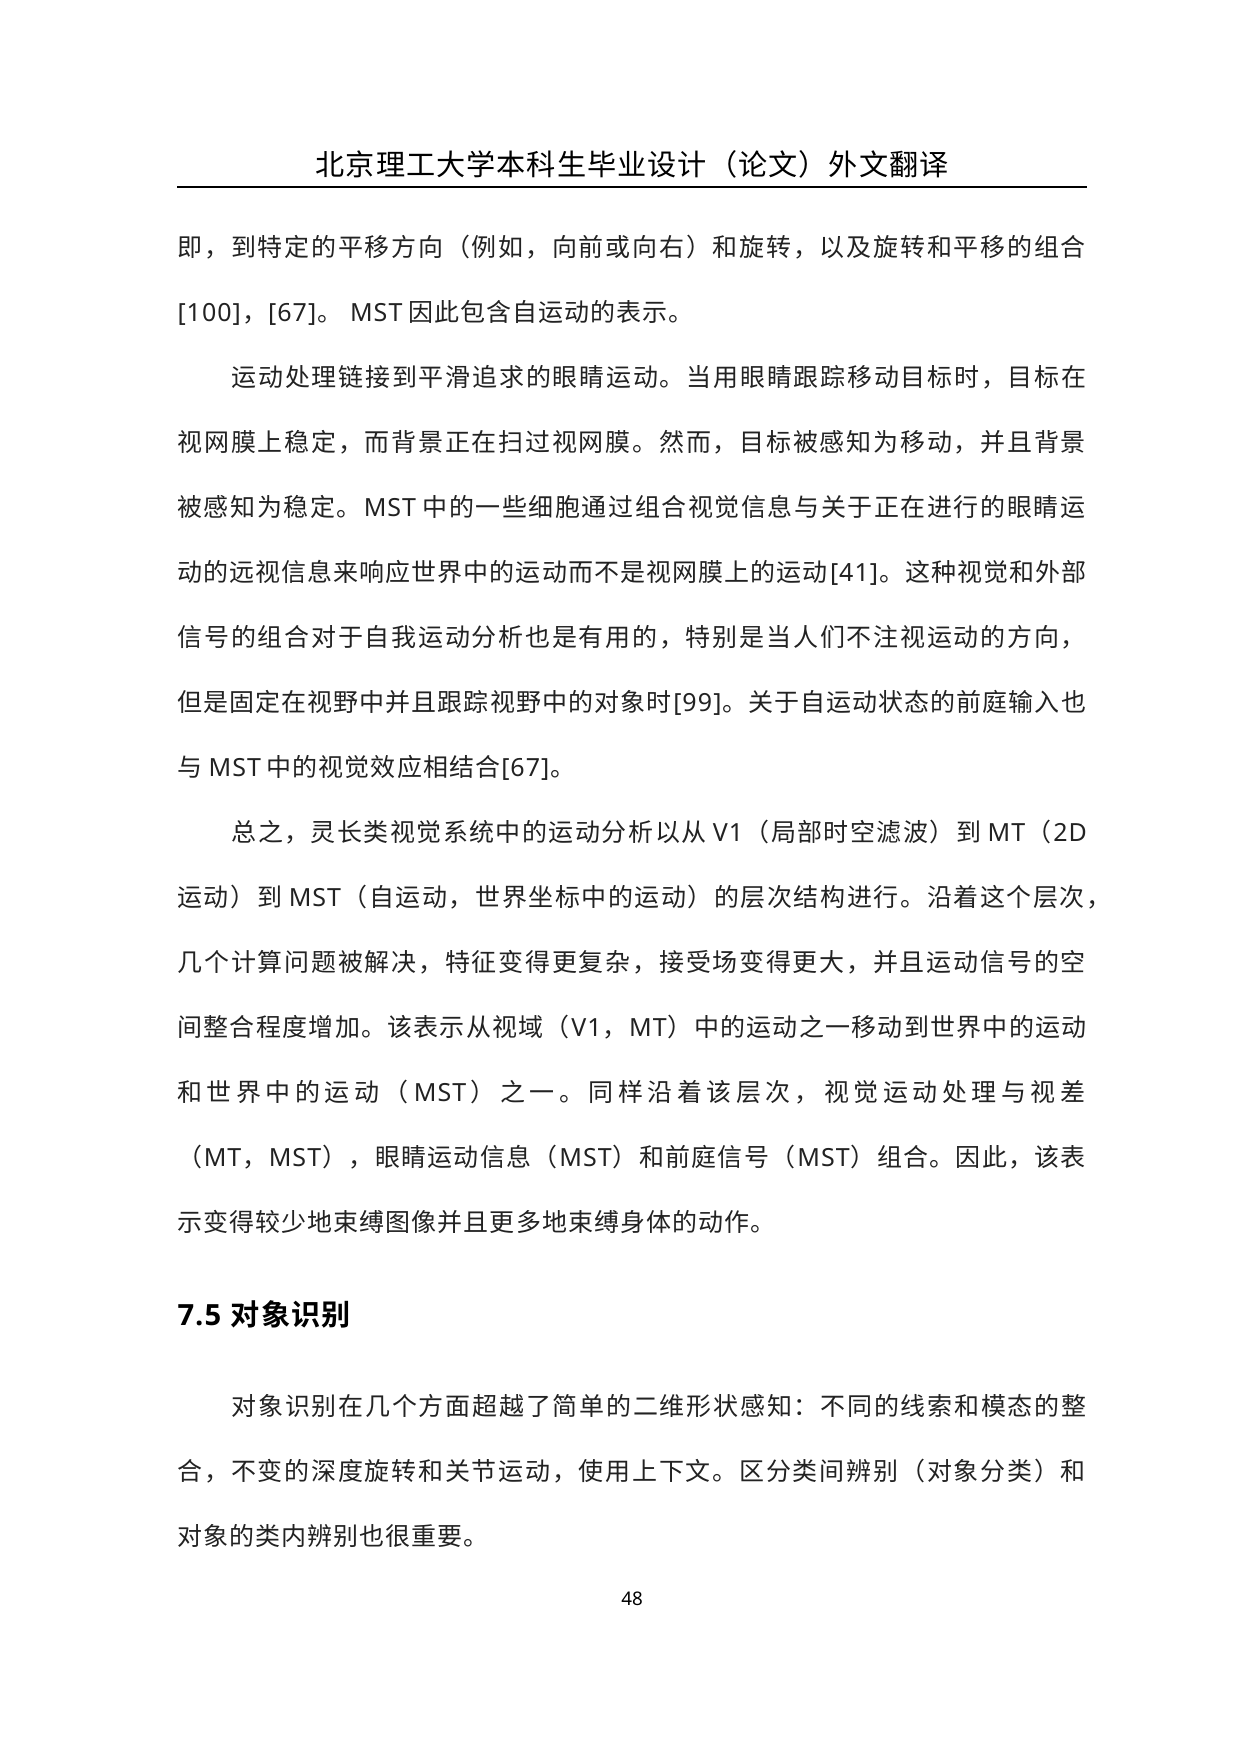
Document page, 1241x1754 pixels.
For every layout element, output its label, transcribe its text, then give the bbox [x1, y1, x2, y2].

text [177, 213, 1087, 343]
subtitle 7.5 对象识别 [177, 1280, 1087, 1345]
text 对象识别在几个方面超越了简单的二维形状感知：不同的线索和模态的整合，不变的深度旋转和关节运动，使用上下文。区分类间辨别（对象分类）和对象的类内辨别也很重要。 [177, 1372, 1087, 1567]
text 运动处理链接到平滑追求的眼睛运动。当用眼睛跟踪移动目标时，目标在视网膜上稳定，而背景正在扫过视网膜。然而，目标被感知为移动，并且背景被感知为稳定。MST中的一些细胞通过组合视觉信息与关于正在进行的眼睛运动的远视信息来响应世界中的运动而不是视网膜上的运动[41]。这种视觉和外部信号的组合对于自我运动分析也是有用的，特别是当人们不注视运动的方向，但是固定在视野中并且跟踪视野中的对象时[99]。关于自运动状态的前庭输入也与MST中的视觉效应相结合[67]。 [177, 343, 1087, 798]
text 总之，灵长类视觉系统中的运动分析以从V1（局部时空滤波）到MT（2D运动）到MST（自运动，世界坐标中的运动）的层次结构进行。沿着这个层次，几个计算问题被解决，特征变得更复杂，接受场变得更大，并且运动信号的空间整合程度增加。该表示从视域（V1，MT）中的运动之一移动到世界中的运动和世界中的运动（MST）之一。同样沿着该层次，视觉运动处理与视差（MT，MST），眼睛运动信息（MST）和前庭信号（MST）组合。因此，该表示变得较少地束缚图像并且更多地束缚身体的动作。 [177, 798, 1087, 1253]
